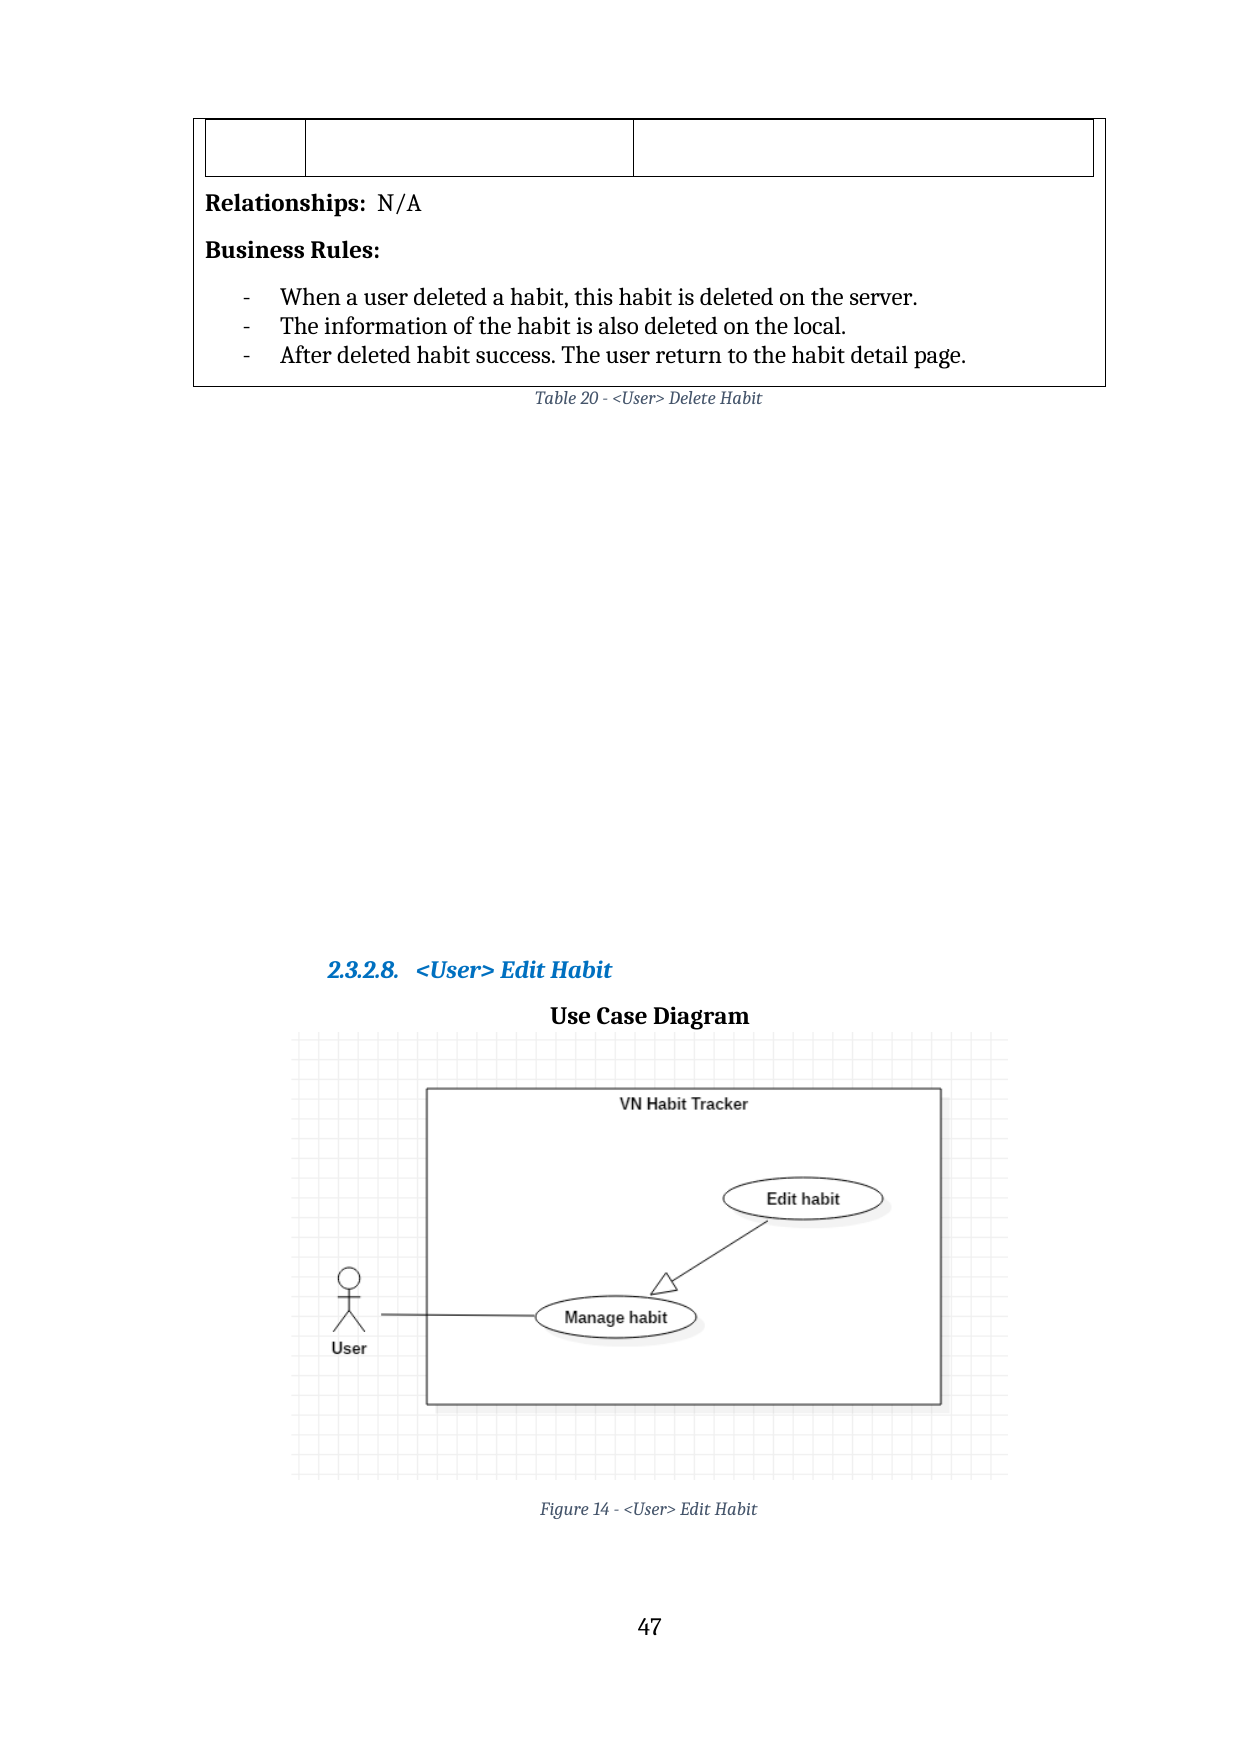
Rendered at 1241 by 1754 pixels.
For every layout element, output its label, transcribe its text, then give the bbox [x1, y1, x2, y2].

text Figure 14 - <User> Edit Habit [177, 1498, 1122, 1520]
picture [291, 1032, 1008, 1480]
list Use Case Diagram [177, 1002, 1122, 1031]
text Table 20 - <User> Delete Habit [177, 387, 1122, 409]
subtitle <User> Edit Habit [327, 956, 1122, 985]
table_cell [194, 119, 1105, 386]
